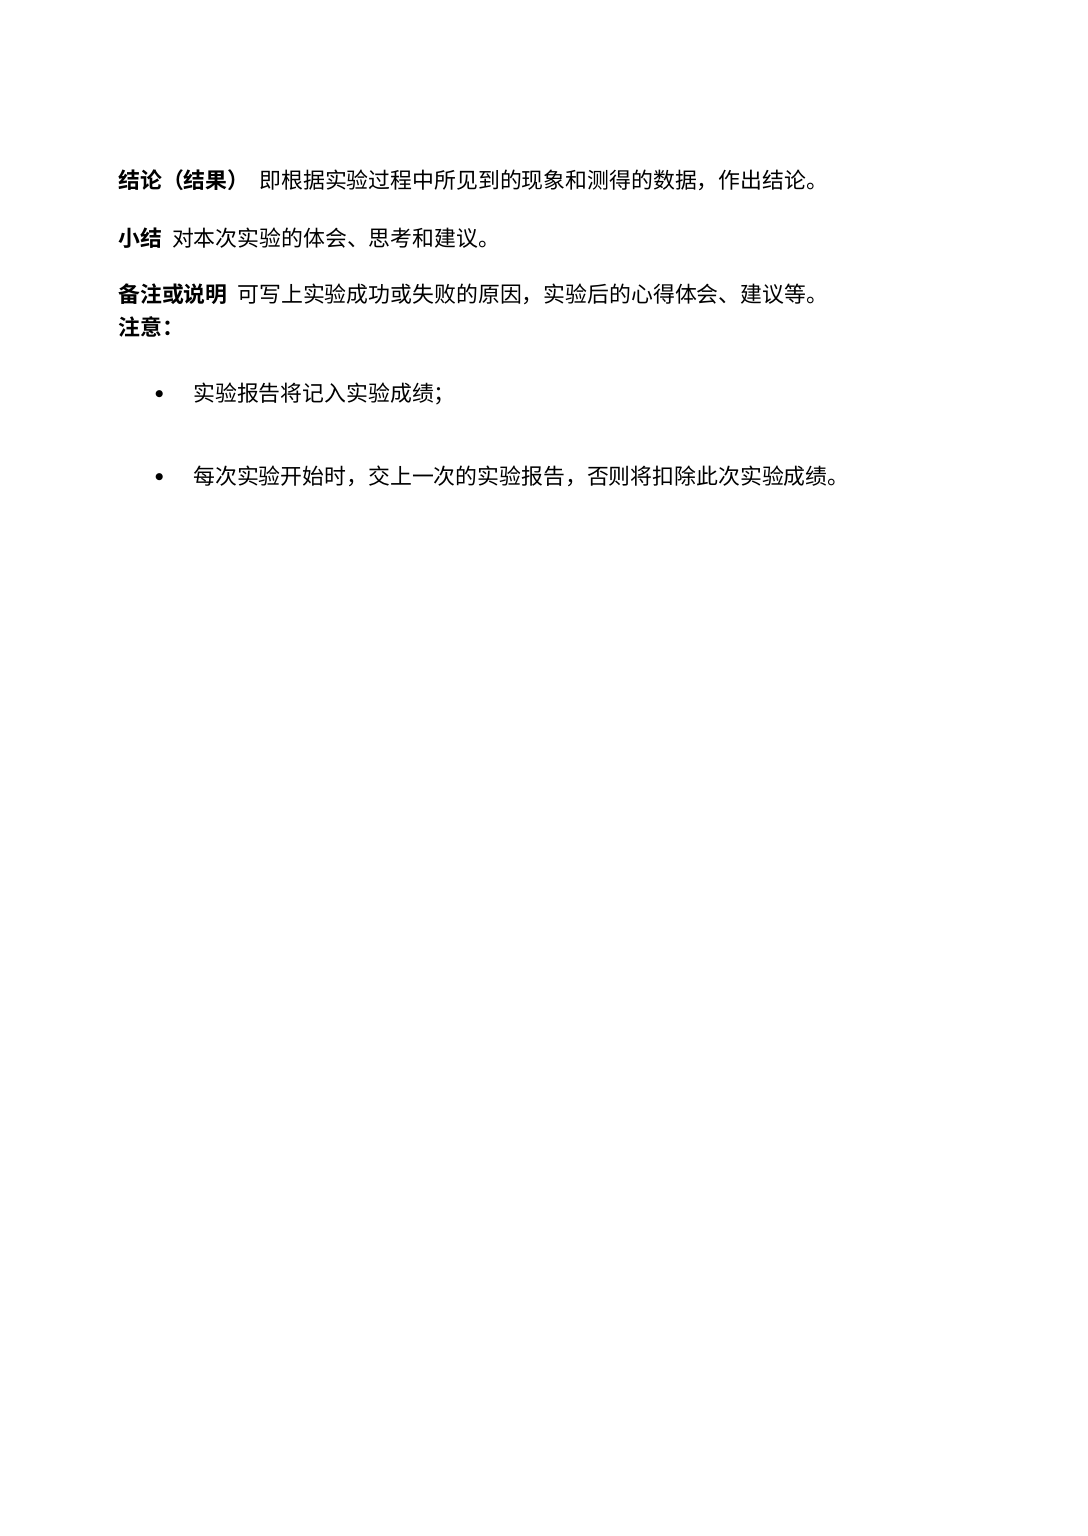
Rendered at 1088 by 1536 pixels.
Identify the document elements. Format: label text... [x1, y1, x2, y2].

text 备注或说明 可写上实验成功或失败的原因，实验后的心得体会、建议等。 [118, 277, 981, 309]
text 小结 对本次实验的体会、思考和建议。 [118, 221, 981, 253]
text 注意： [118, 309, 981, 342]
list 每次实验开始时，交上一次的实验报告，否则将扣除此次实验成绩。 [156, 441, 981, 506]
list 实验报告将记入实验成绩； [156, 358, 981, 423]
text 结论（结果） 即根据实验过程中所见到的现象和测得的数据，作出结论。 [118, 163, 981, 196]
